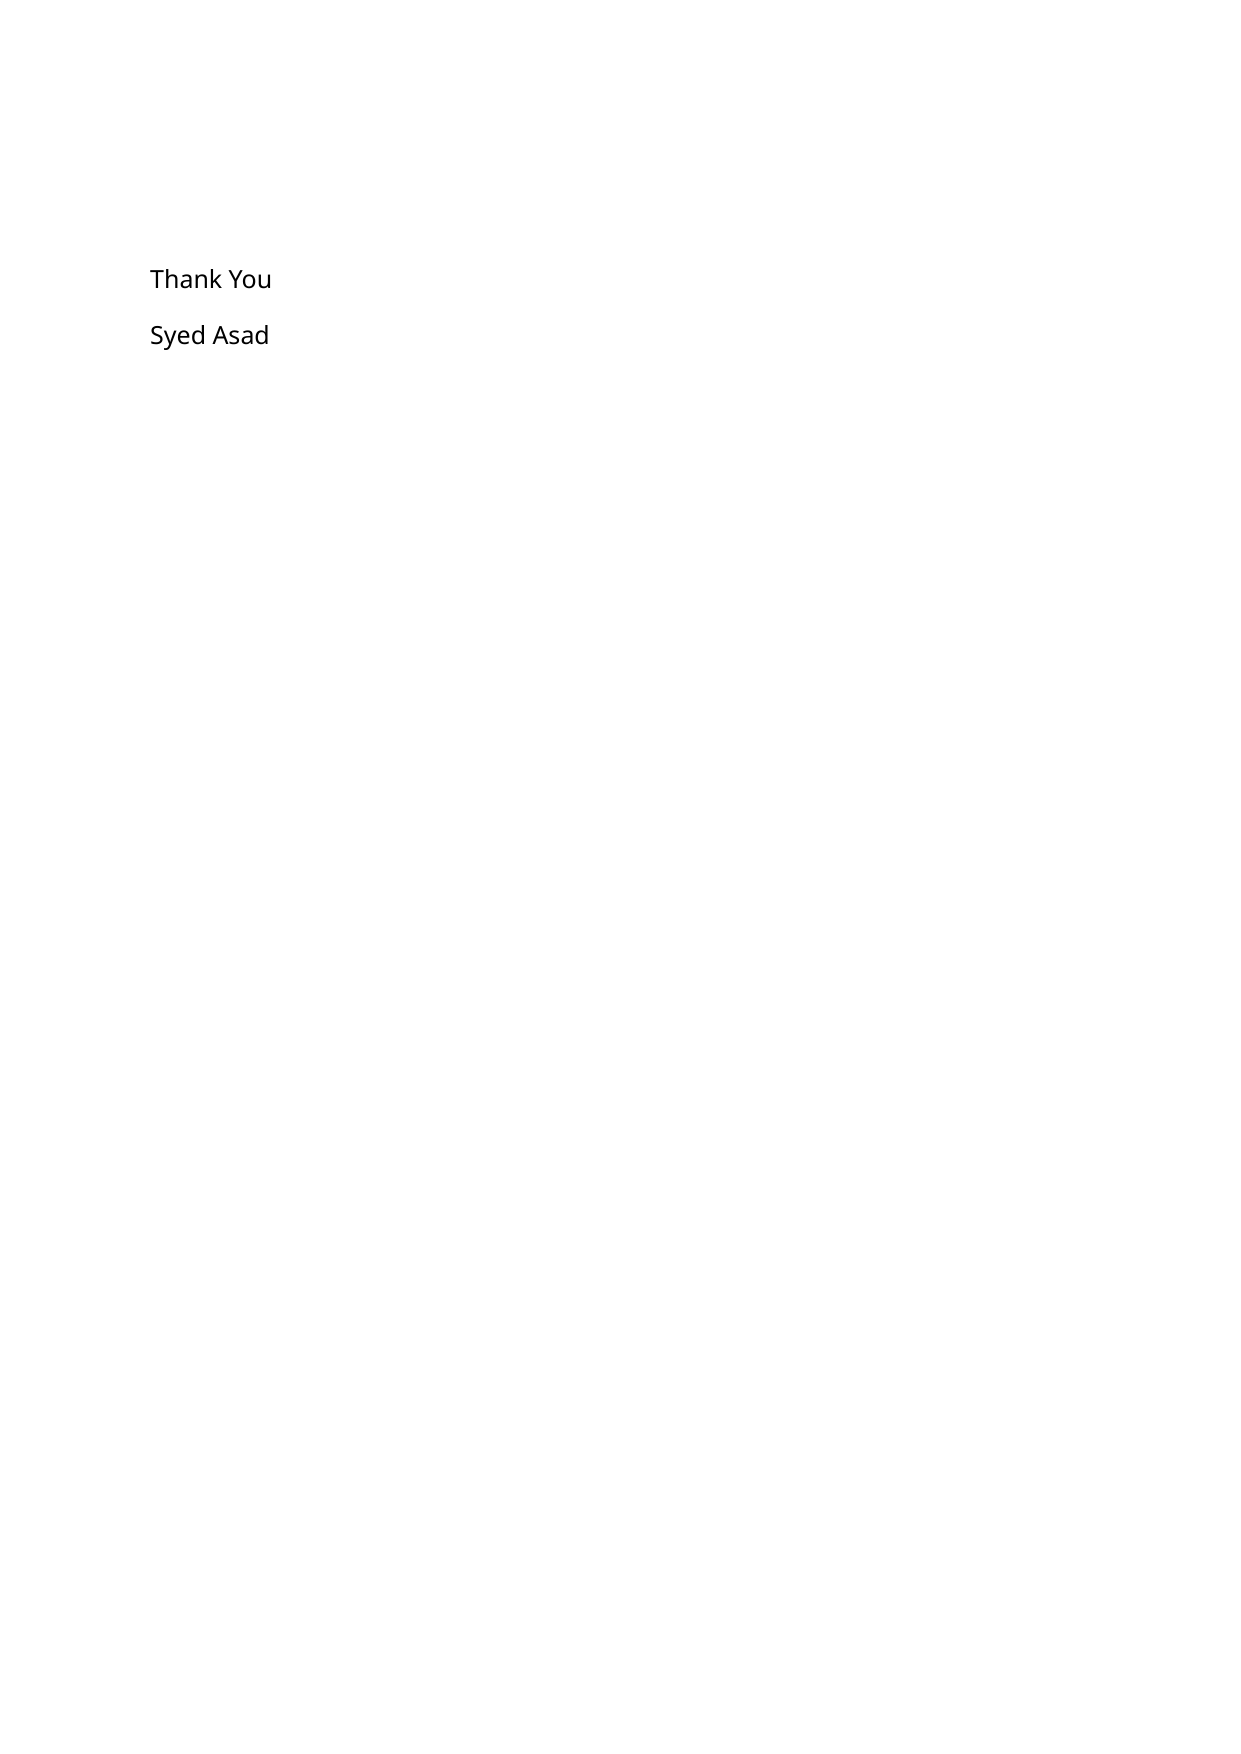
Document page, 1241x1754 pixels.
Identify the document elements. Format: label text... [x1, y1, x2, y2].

text Thank You [150, 262, 1090, 296]
text Syed Asad [150, 317, 1090, 352]
